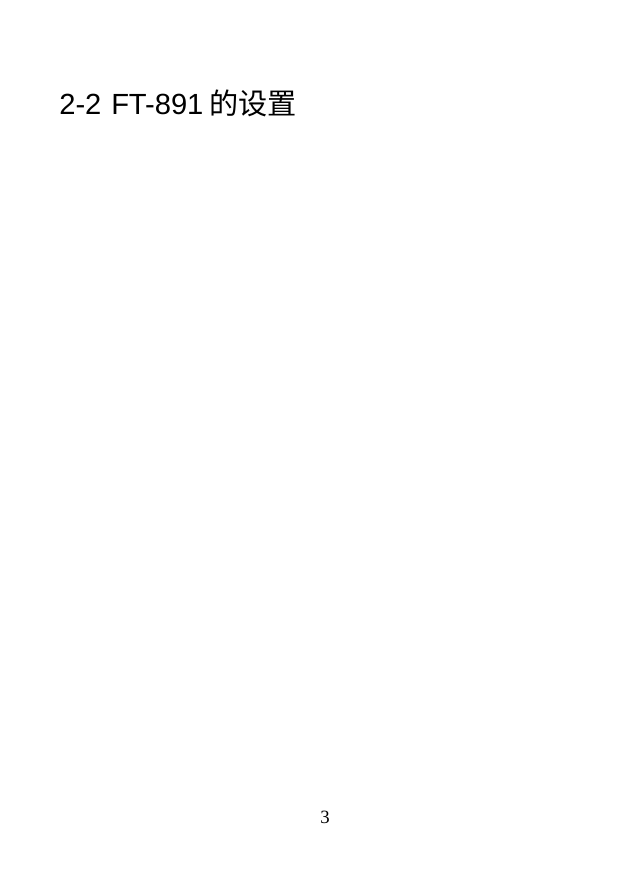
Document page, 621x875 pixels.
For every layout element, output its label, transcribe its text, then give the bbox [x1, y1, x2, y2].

subtitle FT-891的设置 [59, 69, 591, 134]
